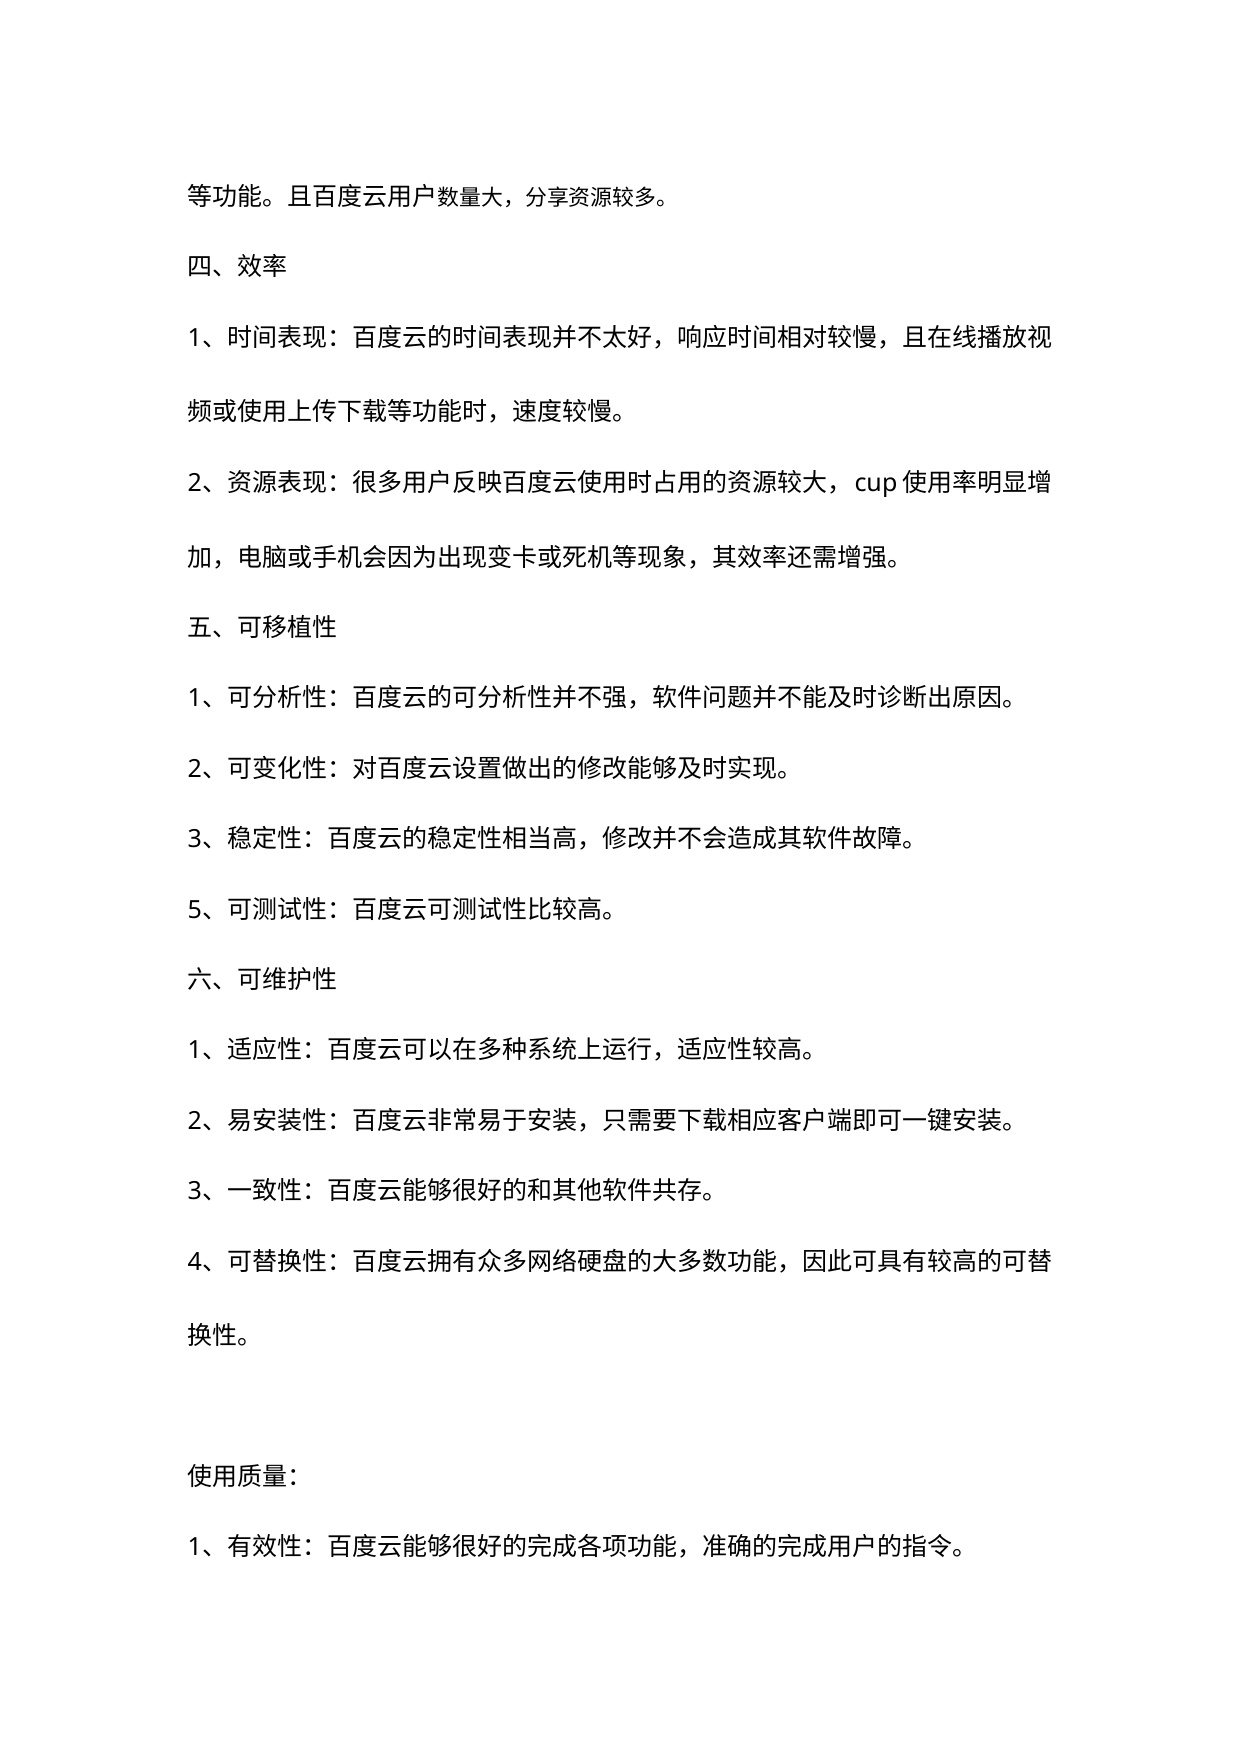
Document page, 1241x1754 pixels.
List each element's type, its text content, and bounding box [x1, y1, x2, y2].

text 六、可维护性 [187, 945, 1053, 1010]
text 五、可移植性 [187, 593, 1053, 658]
text 2、易安装性：百度云非常易于安装，只需要下载相应客户端即可一键安装。 [187, 1086, 1053, 1151]
text 使用质量： [187, 1442, 1053, 1507]
text 5、可测试性：百度云可测试性比较高。 [187, 875, 1053, 940]
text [187, 162, 1053, 227]
text 3、稳定性：百度云的稳定性相当高，修改并不会造成其软件故障。 [187, 804, 1053, 869]
text 1、有效性：百度云能够很好的完成各项功能，准确的完成用户的指令。 [187, 1512, 1053, 1577]
text 2、可变化性：对百度云设置做出的修改能够及时实现。 [187, 734, 1053, 799]
text 3、一致性：百度云能够很好的和其他软件共存。 [187, 1156, 1053, 1221]
text 1、时间表现：百度云的时间表现并不太好，响应时间相对较慢，且在线播放视频或使用上传下载等功能时，速度较慢。 [187, 303, 1053, 442]
text 4、可替换性：百度云拥有众多网络硬盘的大多数功能，因此可具有较高的可替换性。 [187, 1227, 1053, 1366]
text 1、可分析性：百度云的可分析性并不强，软件问题并不能及时诊断出原因。 [187, 663, 1053, 728]
text 四、效率 [187, 232, 1053, 297]
text 1、适应性：百度云可以在多种系统上运行，适应性较高。 [187, 1016, 1053, 1081]
text 2、资源表现：很多用户反映百度云使用时占用的资源较大，cup使用率明显增加，电脑或手机会因为出现变卡或死机等现象，其效率还需增强。 [187, 448, 1053, 588]
